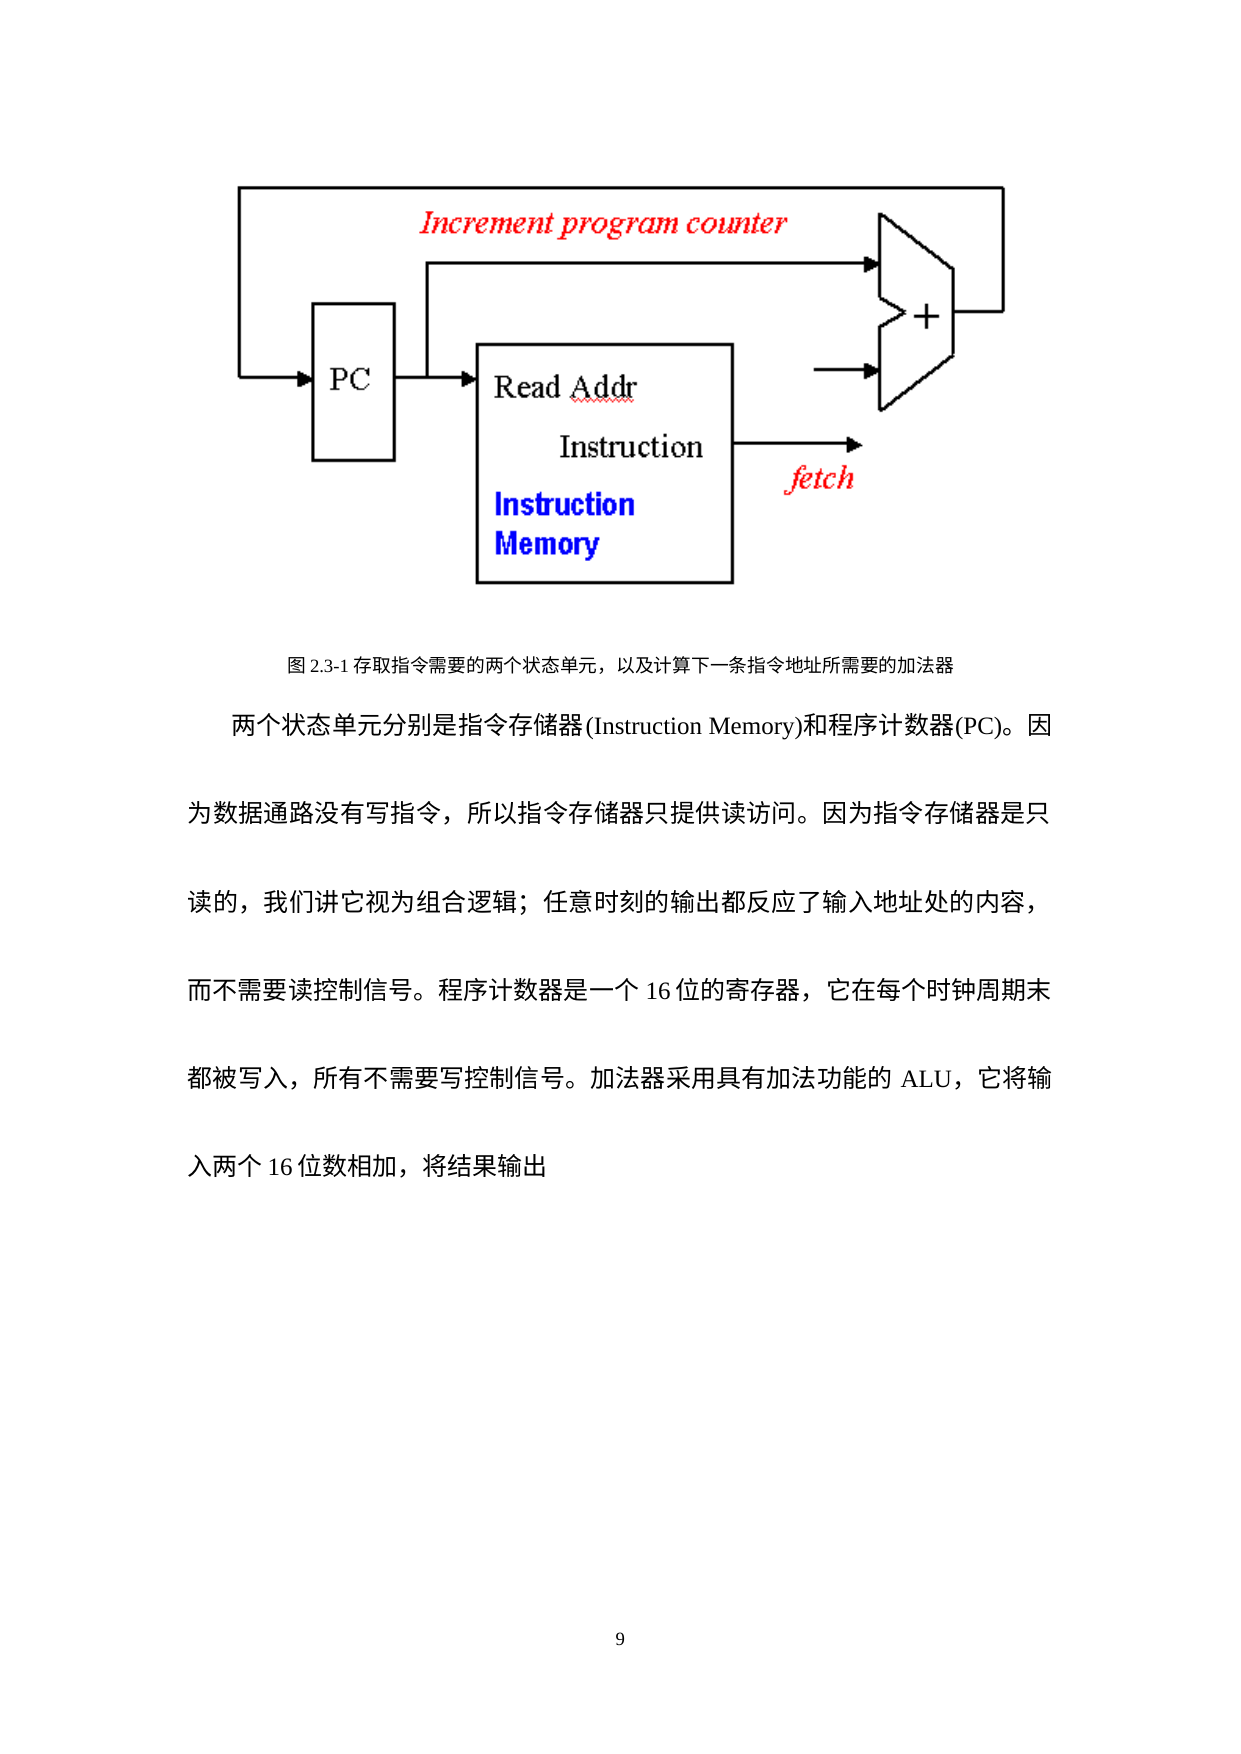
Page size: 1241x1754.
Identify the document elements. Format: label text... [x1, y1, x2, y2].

picture [213, 163, 1027, 608]
text 两个状态单元分别是指令存储器(Instruction Memory)和程序计数器(PC)。因为数据通路没有写指令，所以指令存储器只提供读访问。因为指令存储器是只读的，我们讲它视为组合逻辑；任意时刻的输出都反应了输入地址处的内容，而不需要读控制信号。程序计数器是一个16位的寄存器，它在每个时钟周期末都被写入，所有不需要写控制信号。加法器采用具有加法功能的ALU，它将输入两个16位数相加，将结果输出 [187, 690, 1053, 1199]
text 图 2.3-1 存取指令需要的两个状态单元，以及计算下一条指令地址所需要的加法器 [187, 648, 1053, 682]
